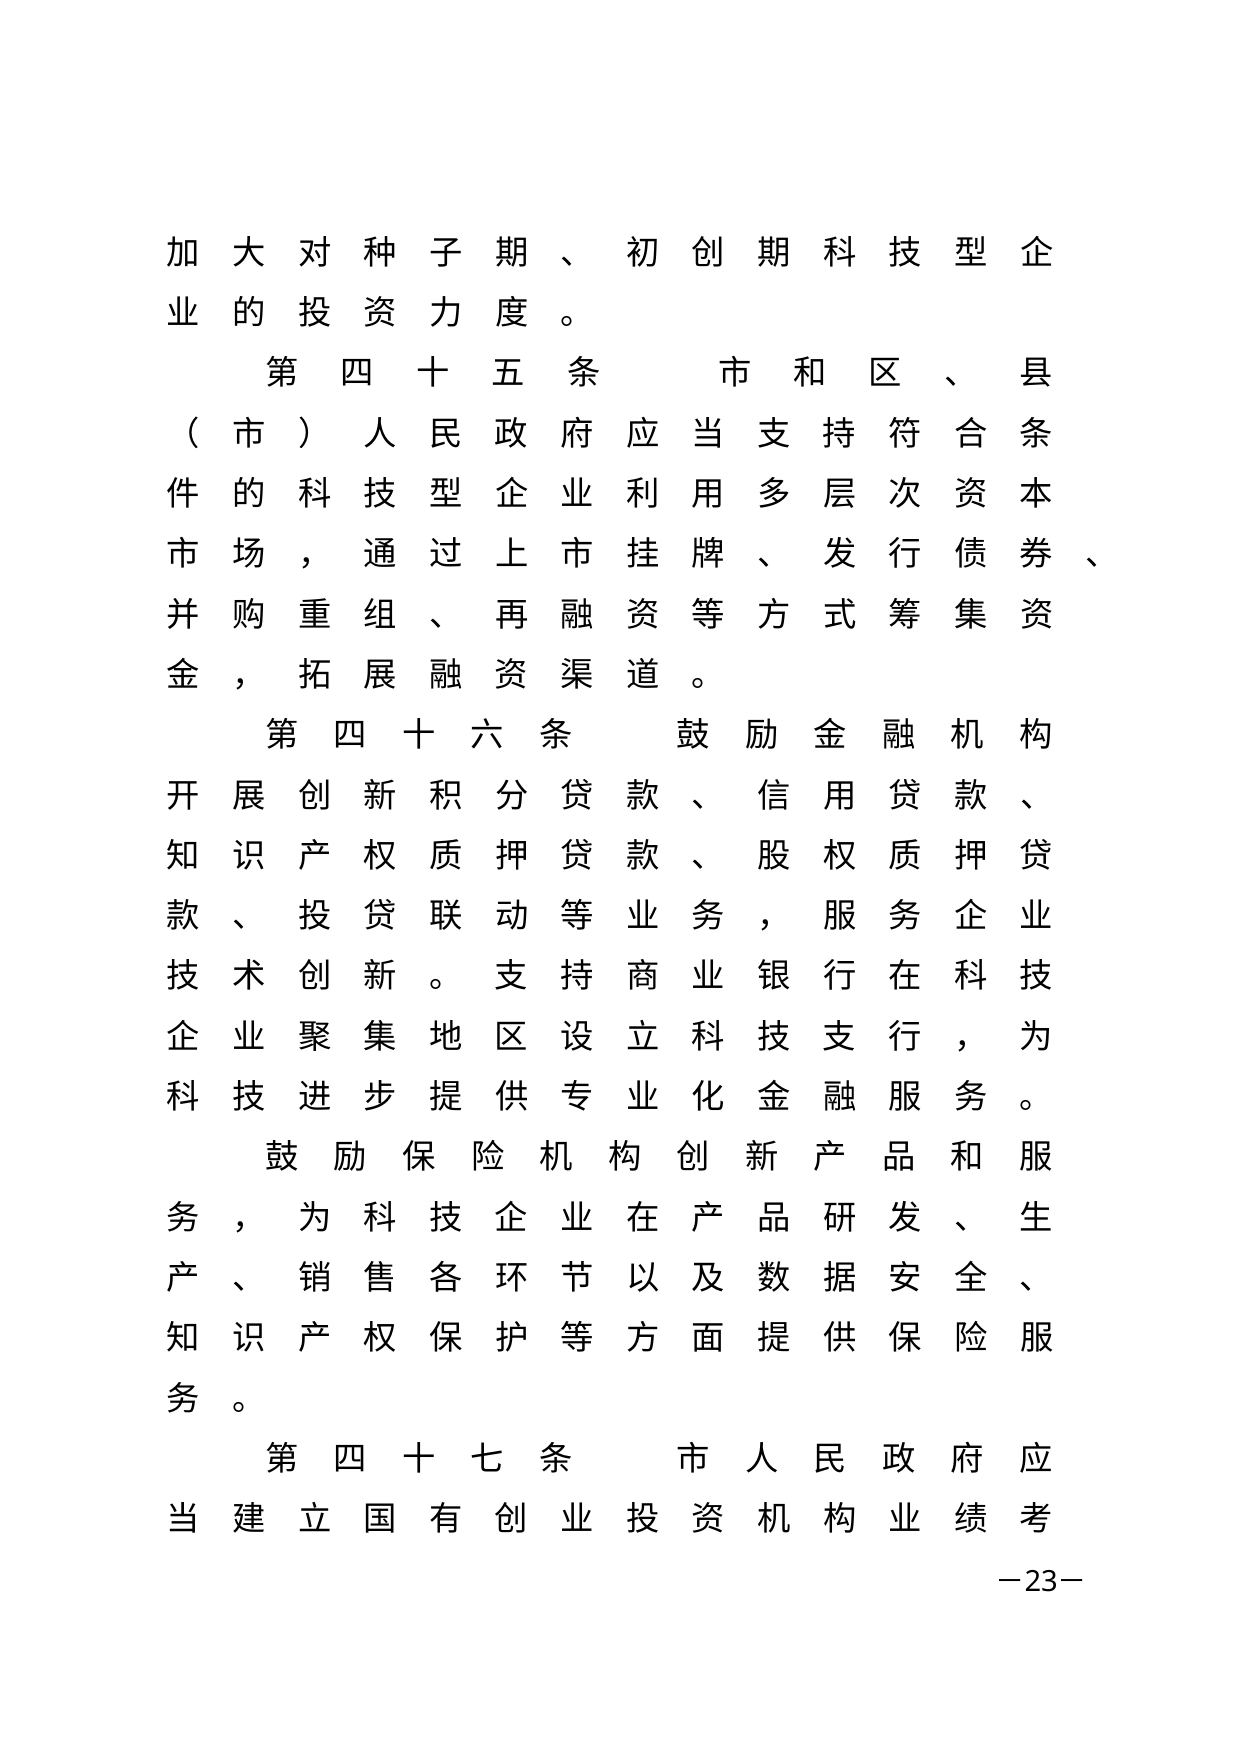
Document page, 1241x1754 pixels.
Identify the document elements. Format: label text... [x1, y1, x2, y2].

text 鼓励保险机构创新产品和服务，为科技企业在产品研发、生产、销售各环节以及数据安全、知识产权保护等方面提供保险服务。 [167, 1124, 1085, 1426]
text 第四十七条 市人民政府应当建立国有创业投资机构业绩考核、激励约束和容错机制。 [167, 1426, 1085, 1546]
text 政府、国有企业设立的种子基金、天使投资基金、创业投资基金，应当引导社会资本聚焦传统产业、新兴产业、未来产业，加大对种子期、初创期科技型企业的投资力度。 [167, 219, 1085, 340]
text 第四十六条 鼓励金融机构开展创新积分贷款、信用贷款、知识产权质押贷款、股权质押贷款、投贷联动等业务，服务企业技术创新。支持商业银行在科技企业聚集地区设立科技支行，为科技进步提供专业化金融服务。 [167, 702, 1085, 1124]
text 第四十五条 市和区、县（市）人民政府应当支持符合条件的科技型企业利用多层次资本市场，通过上市挂牌、发行债券、并购重组、再融资等方式筹集资金，拓展融资渠道。 [167, 340, 1085, 702]
